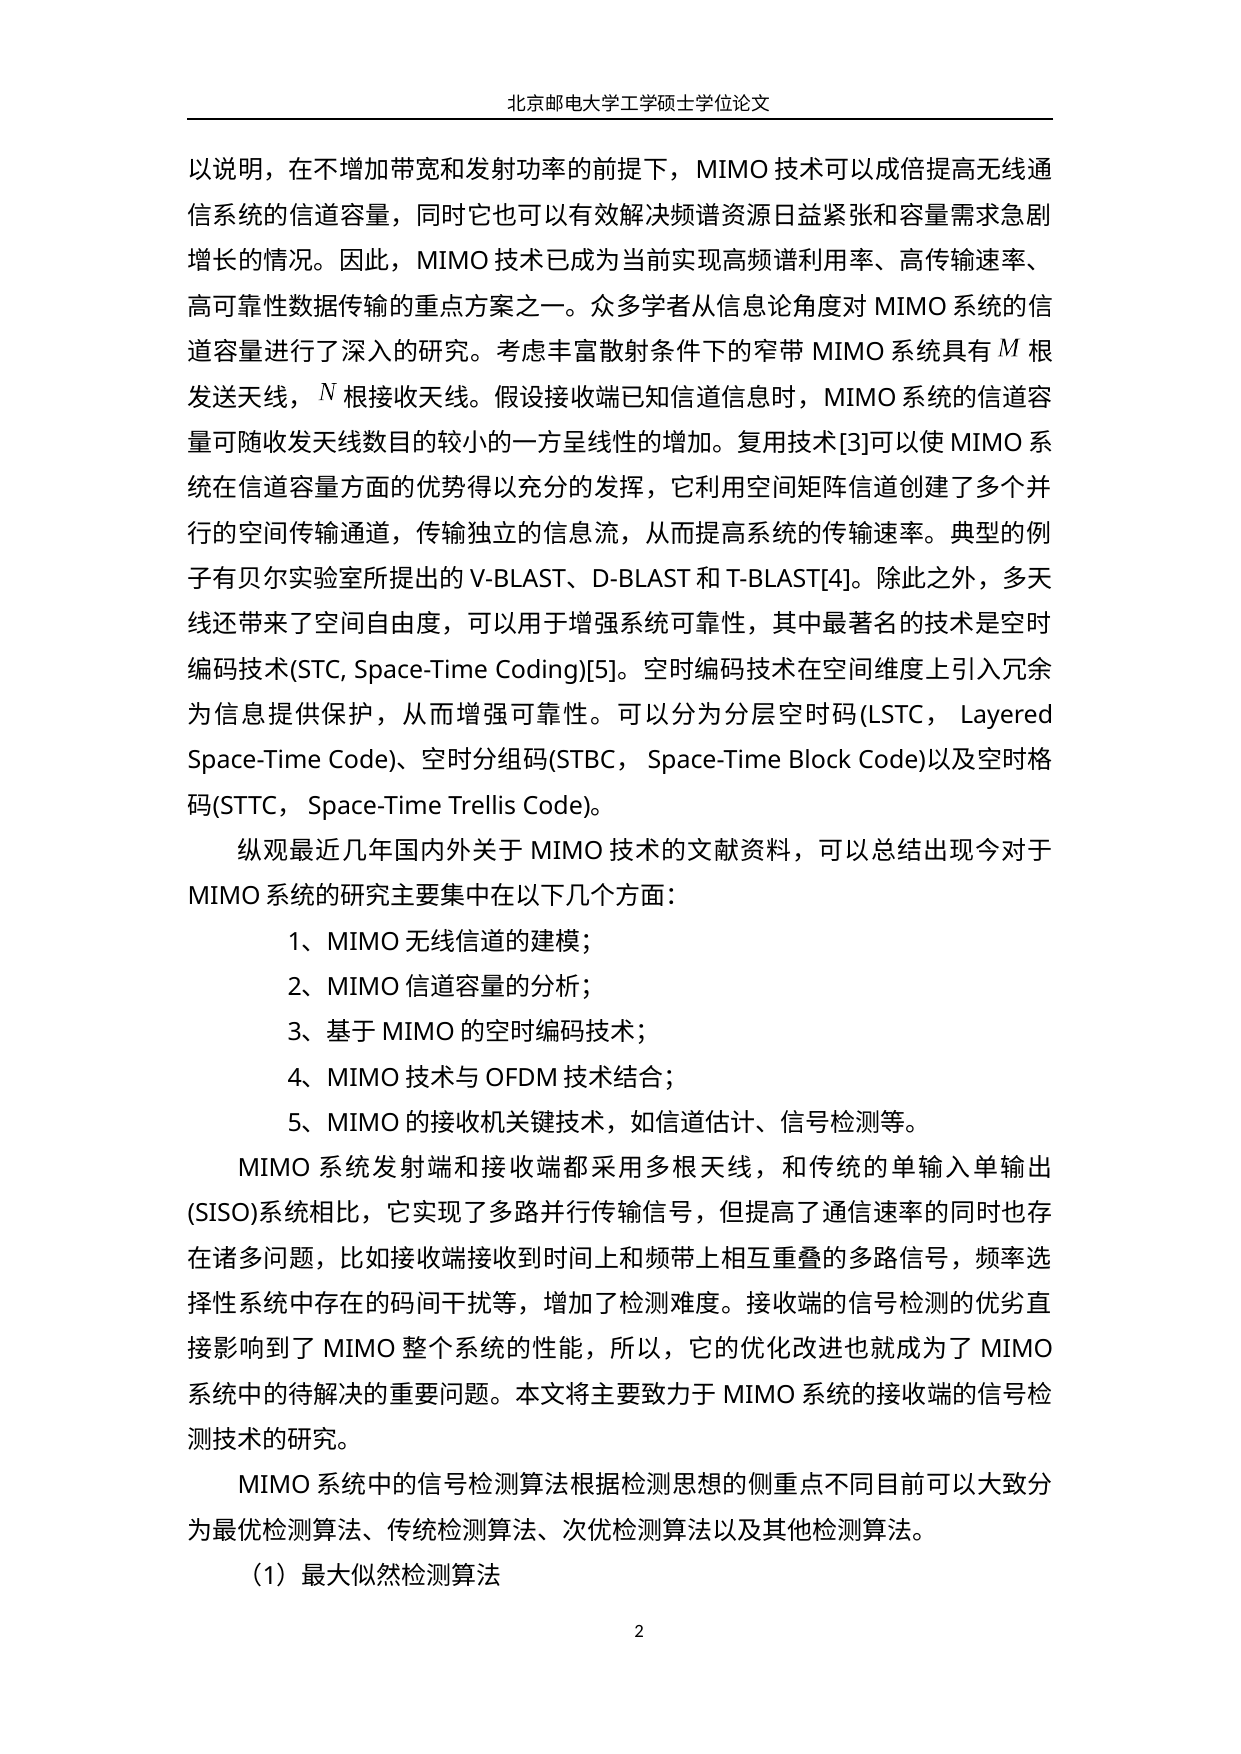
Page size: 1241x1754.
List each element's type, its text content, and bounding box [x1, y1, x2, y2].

text 4、MIMO技术与OFDM技术结合； [237, 1057, 1053, 1093]
text 2、MIMO信道容量的分析； [237, 966, 1053, 1003]
text 1、MIMO无线信道的建模； [237, 921, 1053, 957]
text MIMO系统中的信号检测算法根据检测思想的侧重点不同目前可以大致分为最优检测算法、传统检测算法、次优检测算法以及其他检测算法。 [187, 1465, 1053, 1546]
text MIMO系统发射端和接收端都采用多根天线，和传统的单输入单输出(SISO)系统相比，它实现了多路并行传输信号，但提高了通信速率的同时也存在诸多问题，比如接收端接收到时间上和频带上相互重叠的多路信号，频率选择性系统中存在的码间干扰等，增加了检测难度。接收端的信号检测的优劣直接影响到了MIMO整个系统的性能，所以，它的优化改进也就成为了MIMO系统中的待解决的重要问题。本文将主要致力于MIMO系统的接收端的信号检测技术的研究。 [187, 1148, 1053, 1456]
text （1）最大似然检测算法 [187, 1555, 1053, 1592]
text 纵观最近几年国内外关于MIMO技术的文献资料，可以总结出现今对于MIMO系统的研究主要集中在以下几个方面： [187, 830, 1053, 912]
text 3、基于MIMO的空时编码技术； [237, 1012, 1053, 1048]
text 5、MIMO的接收机关键技术，如信道估计、信号检测等。 [237, 1102, 1053, 1138]
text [187, 150, 1053, 821]
